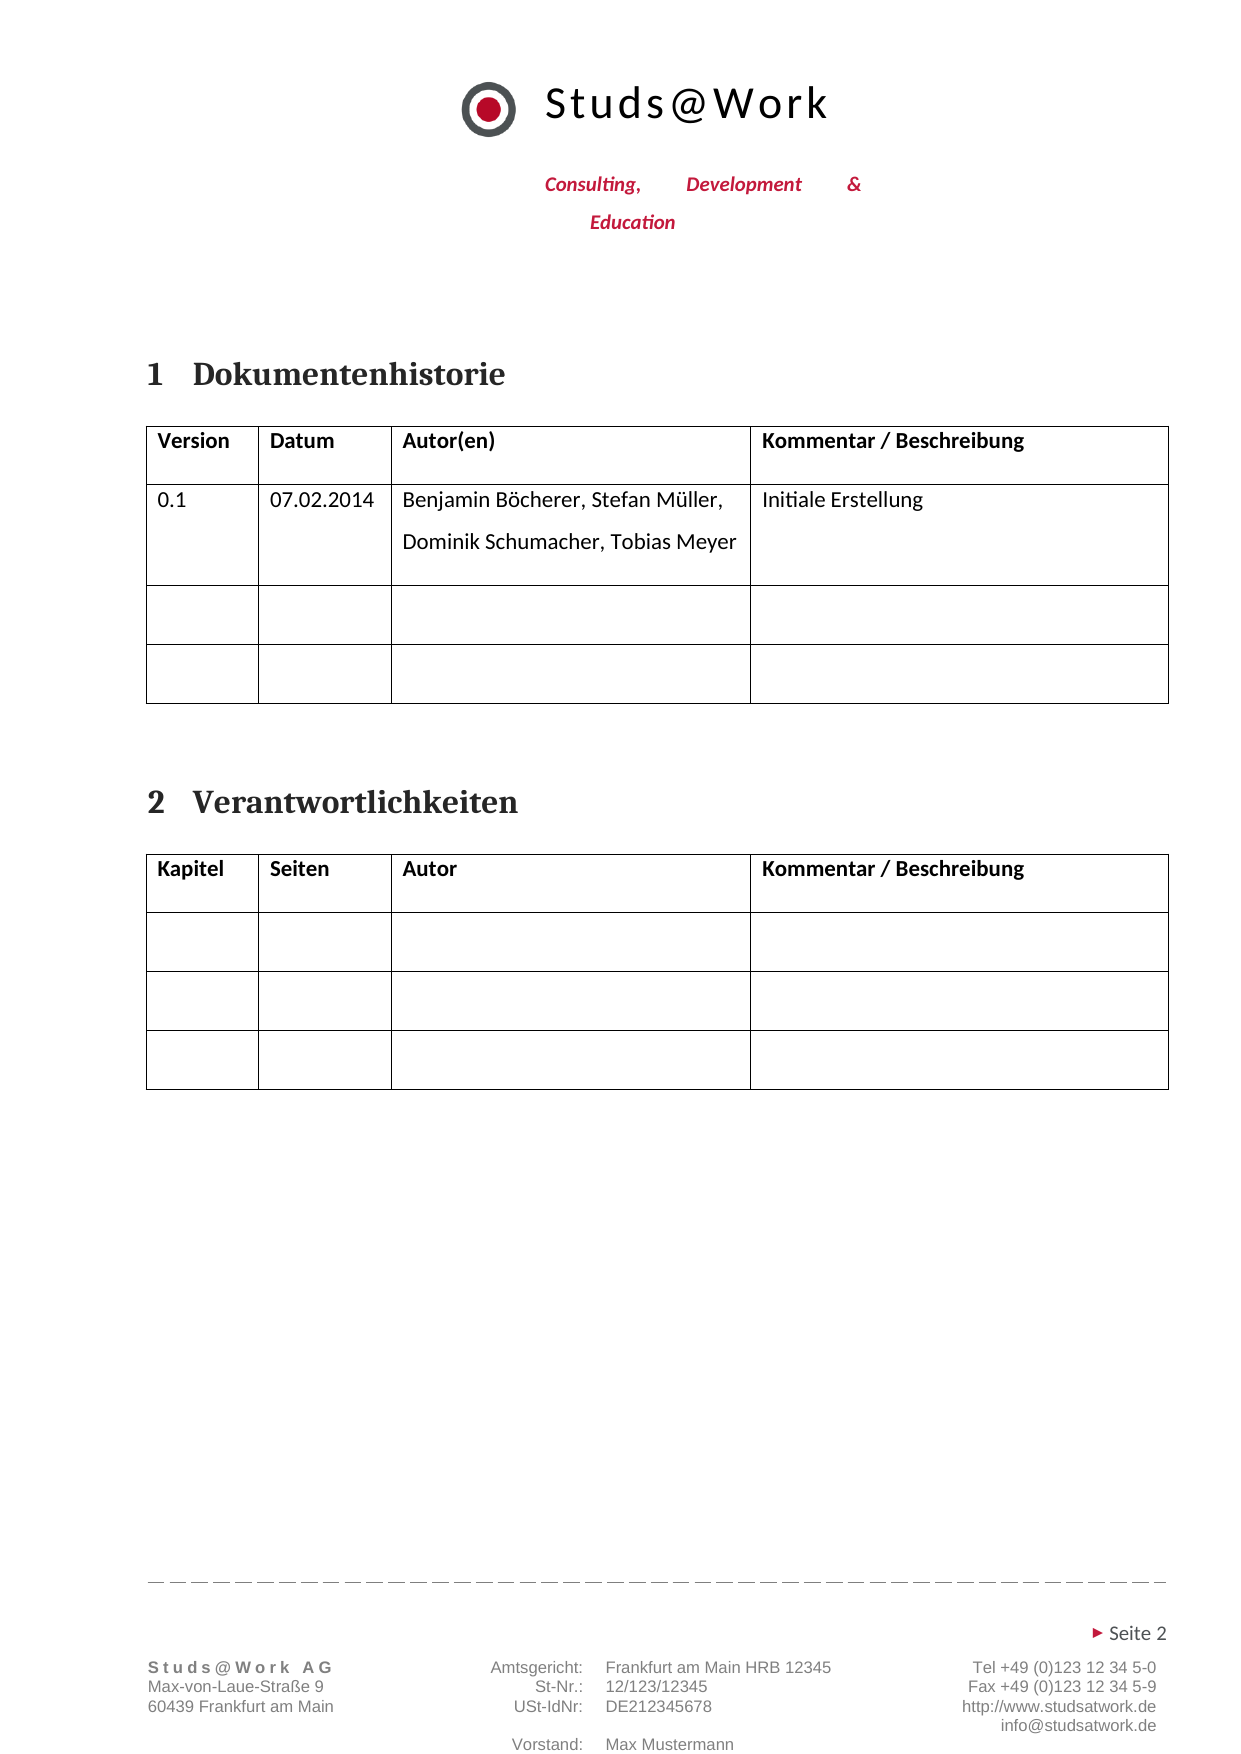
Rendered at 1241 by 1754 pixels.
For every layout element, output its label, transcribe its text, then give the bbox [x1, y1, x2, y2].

table_cell [751, 586, 1168, 644]
table_cell [259, 586, 391, 644]
table_cell [751, 972, 1168, 1030]
table_cell [259, 913, 391, 971]
table_cell Initiale Erstellung [751, 485, 1168, 585]
subtitle Verantwortlichkeiten [148, 783, 1166, 822]
table_cell [147, 1031, 258, 1089]
table_cell [392, 586, 750, 644]
subtitle Dokumentenhistorie [148, 356, 1166, 394]
table_cell [147, 586, 258, 644]
table_cell Benjamin Böcherer, Stefan Müller, Dominik Schumacher, Tobias Meyer [392, 485, 750, 585]
table_cell 07.02.2014 [259, 485, 391, 585]
table_cell [751, 1031, 1168, 1089]
table_cell [392, 913, 750, 971]
table_cell [259, 972, 391, 1030]
table_header Kapitel [147, 855, 258, 912]
table_header Datum [259, 427, 391, 484]
table_header Autor [392, 855, 750, 912]
table_cell [392, 645, 750, 703]
table_cell [147, 913, 258, 971]
table_cell [392, 972, 750, 1030]
picture [450, 73, 522, 145]
table_header Seiten [259, 855, 391, 912]
table_header Version [147, 427, 258, 484]
table_header Autor(en) [392, 427, 750, 484]
table_cell 0.1 [147, 485, 258, 585]
table_header Kommentar / Beschreibung [751, 855, 1168, 912]
table_cell [259, 1031, 391, 1089]
table_cell [147, 972, 258, 1030]
table_header Kommentar / Beschreibung [751, 427, 1168, 484]
table_cell [392, 1031, 750, 1089]
table_cell [259, 645, 391, 703]
table_cell [751, 645, 1168, 703]
table_cell [147, 645, 258, 703]
table_cell [751, 913, 1168, 971]
